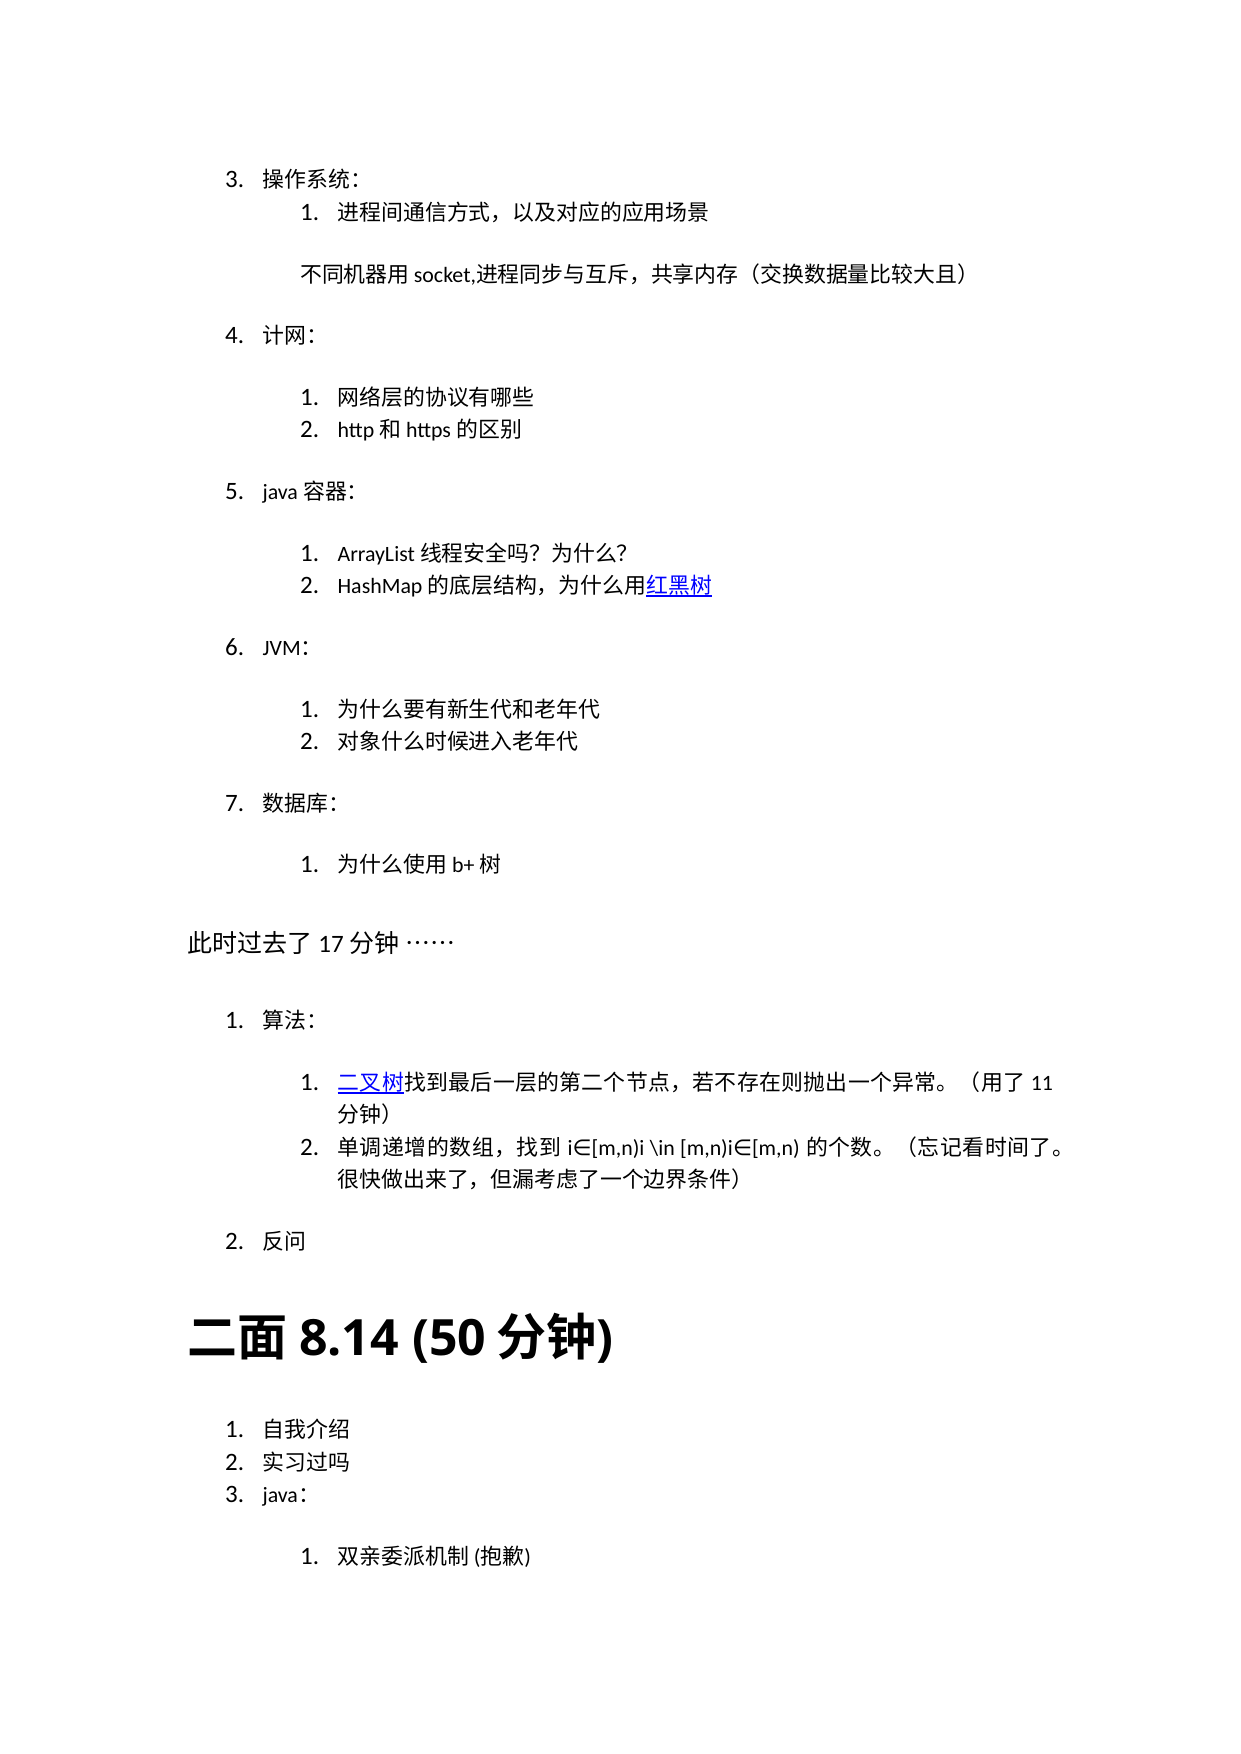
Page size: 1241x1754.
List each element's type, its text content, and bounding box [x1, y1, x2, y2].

list 操作系统： [225, 162, 1053, 194]
list 对象什么时候进入老年代 [300, 724, 1053, 756]
text 此时过去了 17 分钟 …… [187, 909, 1053, 974]
list 反问 [225, 1224, 1053, 1256]
list 算法： [225, 1003, 1053, 1035]
list 为什么要有新生代和老年代 [300, 691, 1053, 724]
list 双亲委派机制 (抱歉) [300, 1539, 1053, 1571]
list java： [225, 1477, 1053, 1509]
list HashMap 的底层结构，为什么用红黑树 [300, 568, 1053, 600]
list 实习过吗 [225, 1444, 1053, 1477]
list 单调递增的数组，找到 i∈[m,n)i \in [m,n)i∈[m,n) 的个数。（忘记看时间了。很快做出来了，但漏考虑了一个边界条件） [300, 1129, 1053, 1194]
list 进程间通信方式，以及对应的应用场景 [300, 194, 1053, 227]
subtitle 二面 8.14 (50分钟) [187, 1285, 1053, 1383]
list ArrayList 线程安全吗？为什么？ [300, 535, 1053, 568]
list 计网： [225, 318, 1053, 350]
list 二叉树找到最后一层的第二个节点，若不存在则抛出一个异常。（用了 11 分钟） [300, 1064, 1053, 1129]
list 为什么使用 b+ 树 [300, 847, 1053, 879]
list JVM： [225, 629, 1053, 662]
list java 容器： [225, 474, 1053, 506]
list http 和 https 的区别 [300, 412, 1053, 444]
list 自我介绍 [225, 1412, 1053, 1444]
list 不同机器用socket,进程同步与互斥，共享内存（交换数据量比较大且） [300, 256, 1053, 289]
list 网络层的协议有哪些 [300, 379, 1053, 412]
list 数据库： [225, 785, 1053, 818]
